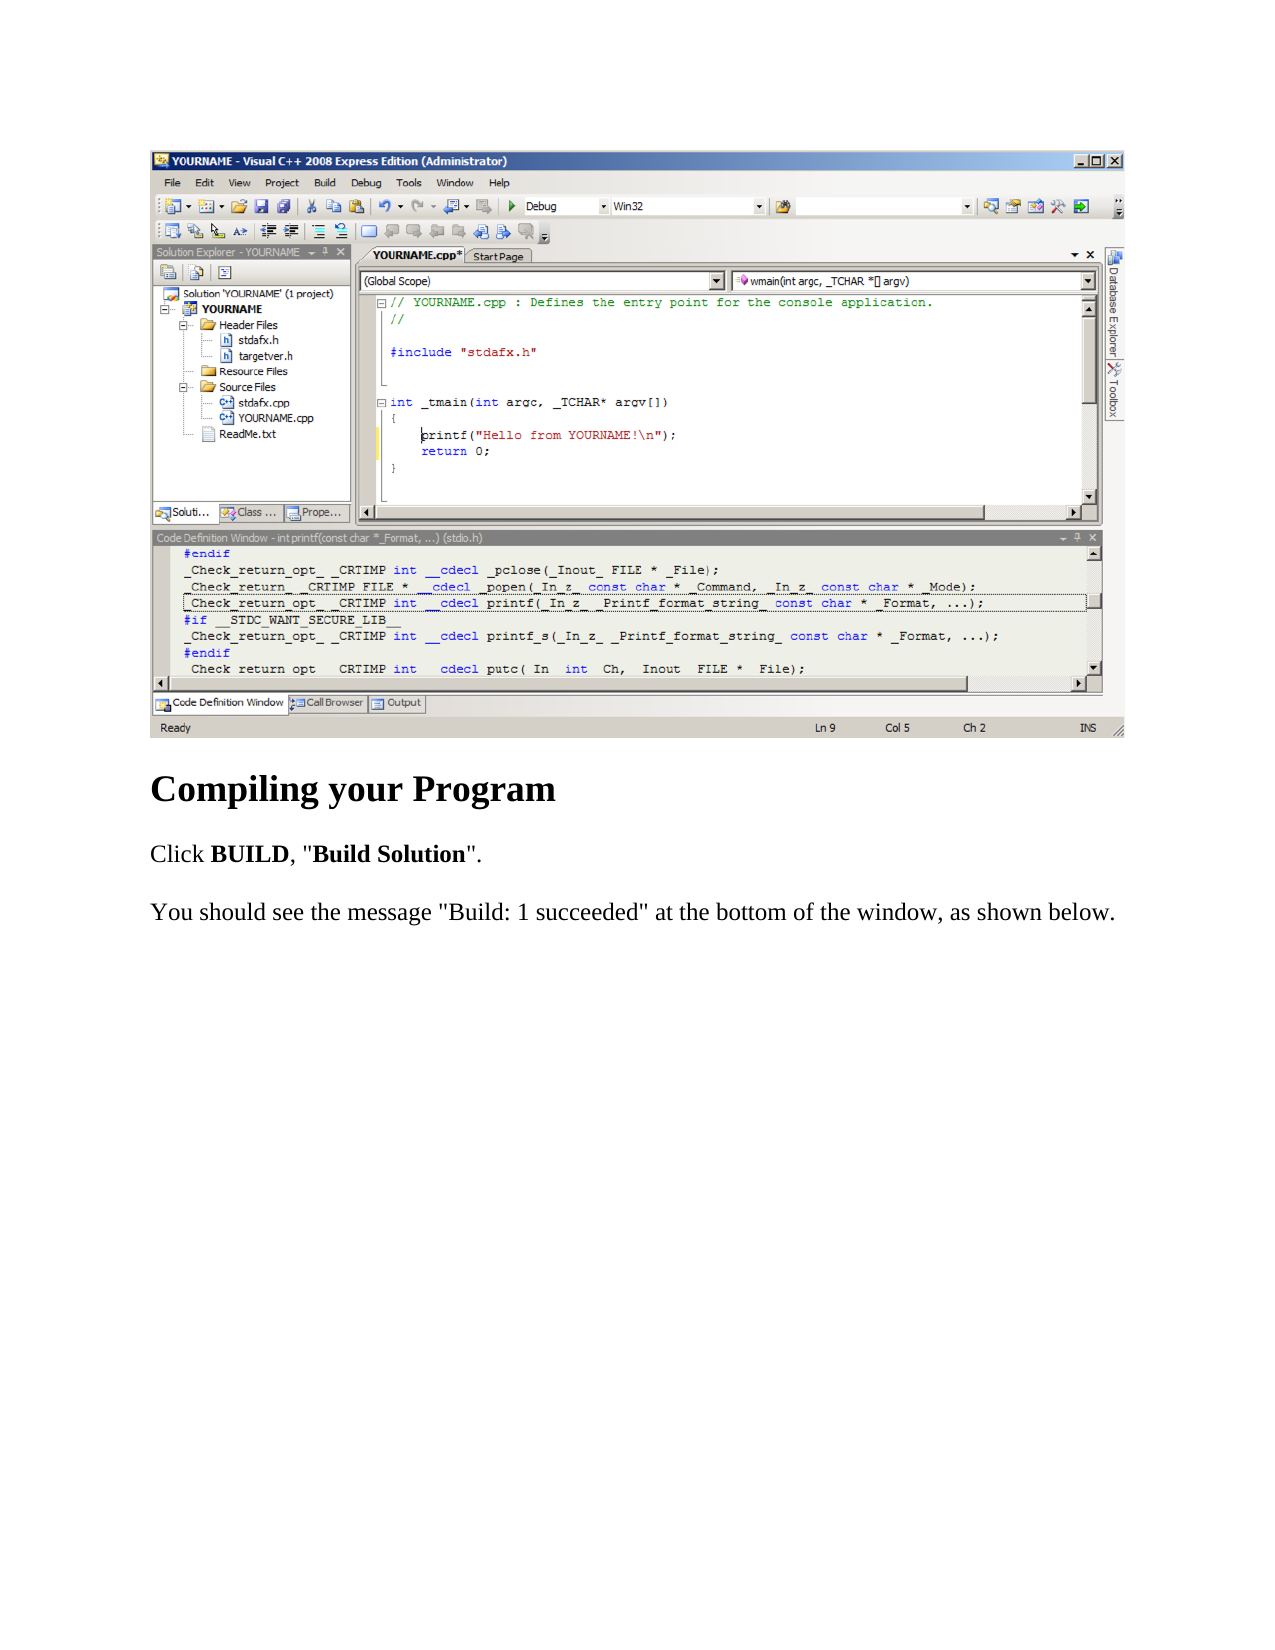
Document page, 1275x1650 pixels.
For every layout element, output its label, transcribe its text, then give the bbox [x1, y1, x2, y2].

picture [150, 150, 1125, 738]
text Compiling your Program [150, 767, 1125, 810]
text Click BUILD, "Build Solution". [150, 839, 1125, 868]
text You should see the message "Build: 1 succeeded" at the bottom of the window, as shown below. [150, 897, 1125, 926]
